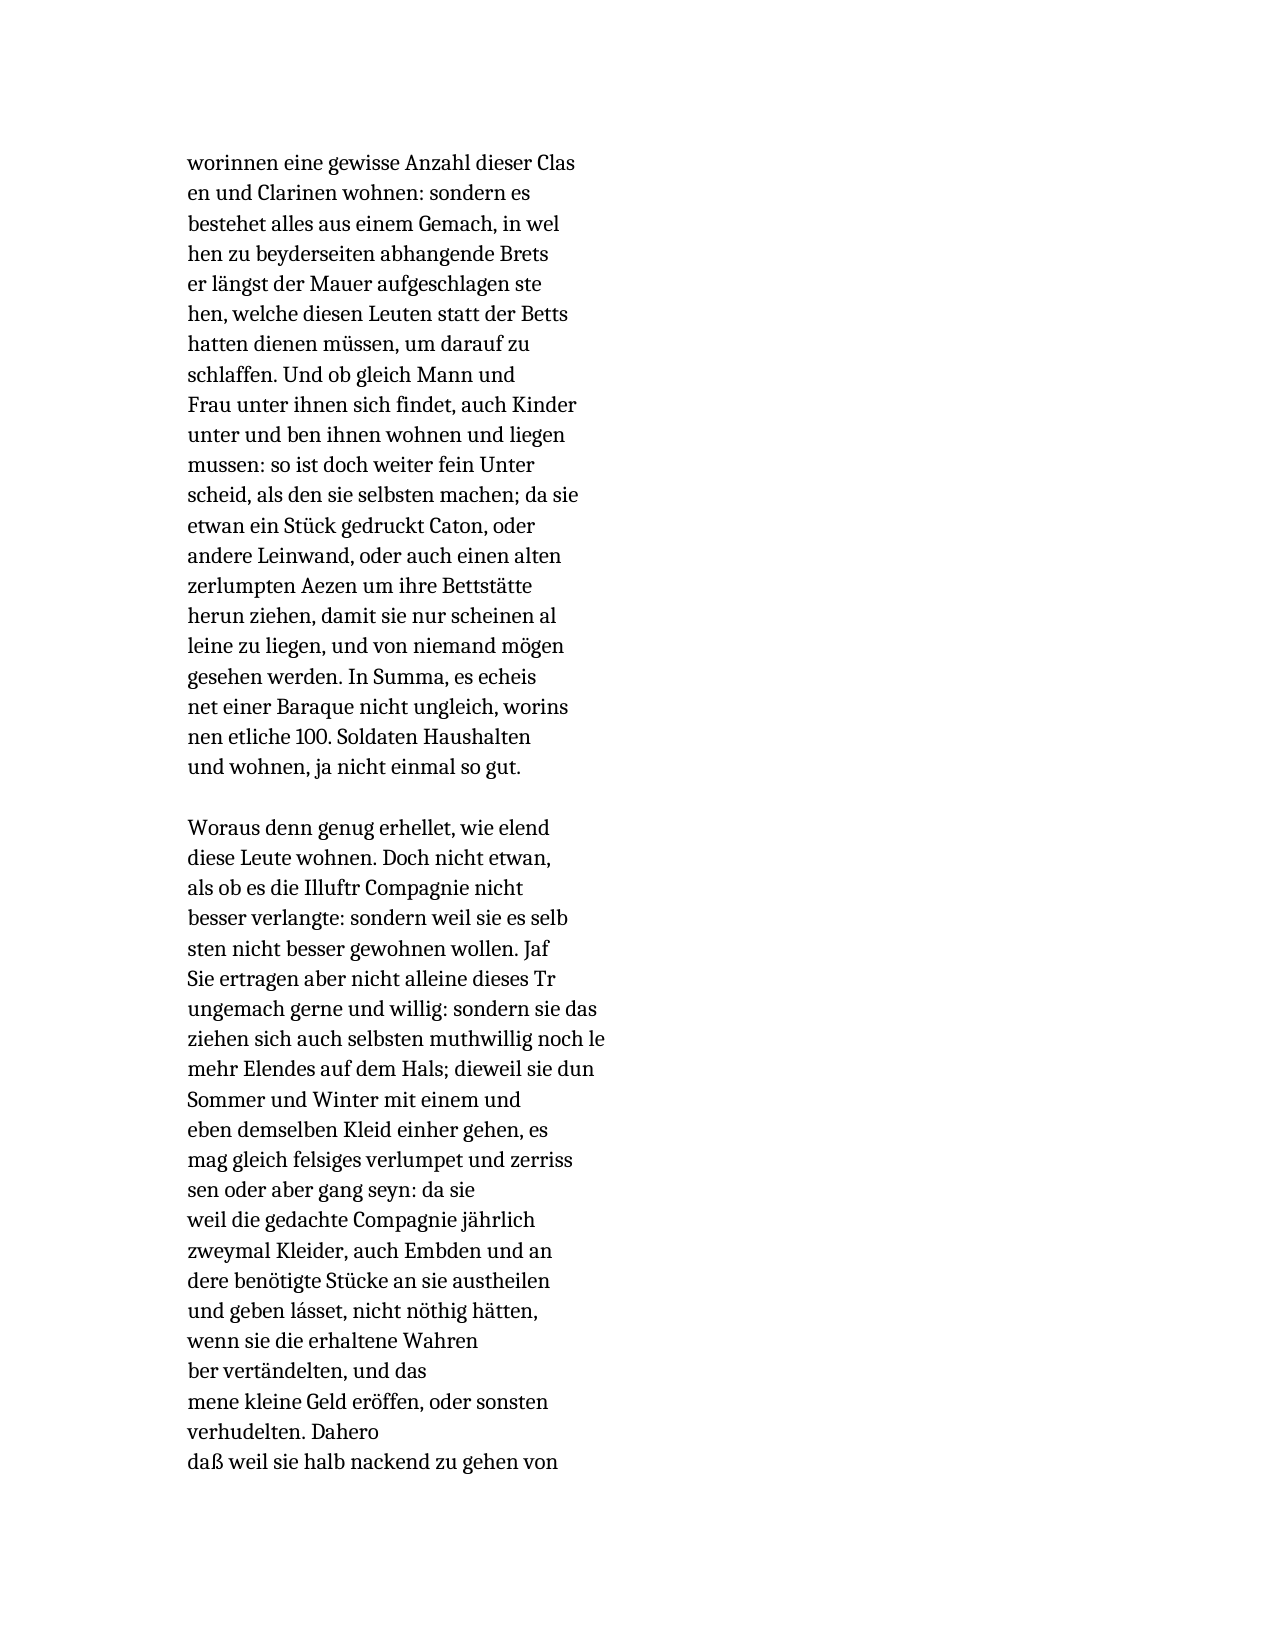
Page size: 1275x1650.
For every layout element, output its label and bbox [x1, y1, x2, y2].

text [187, 150, 1087, 1475]
